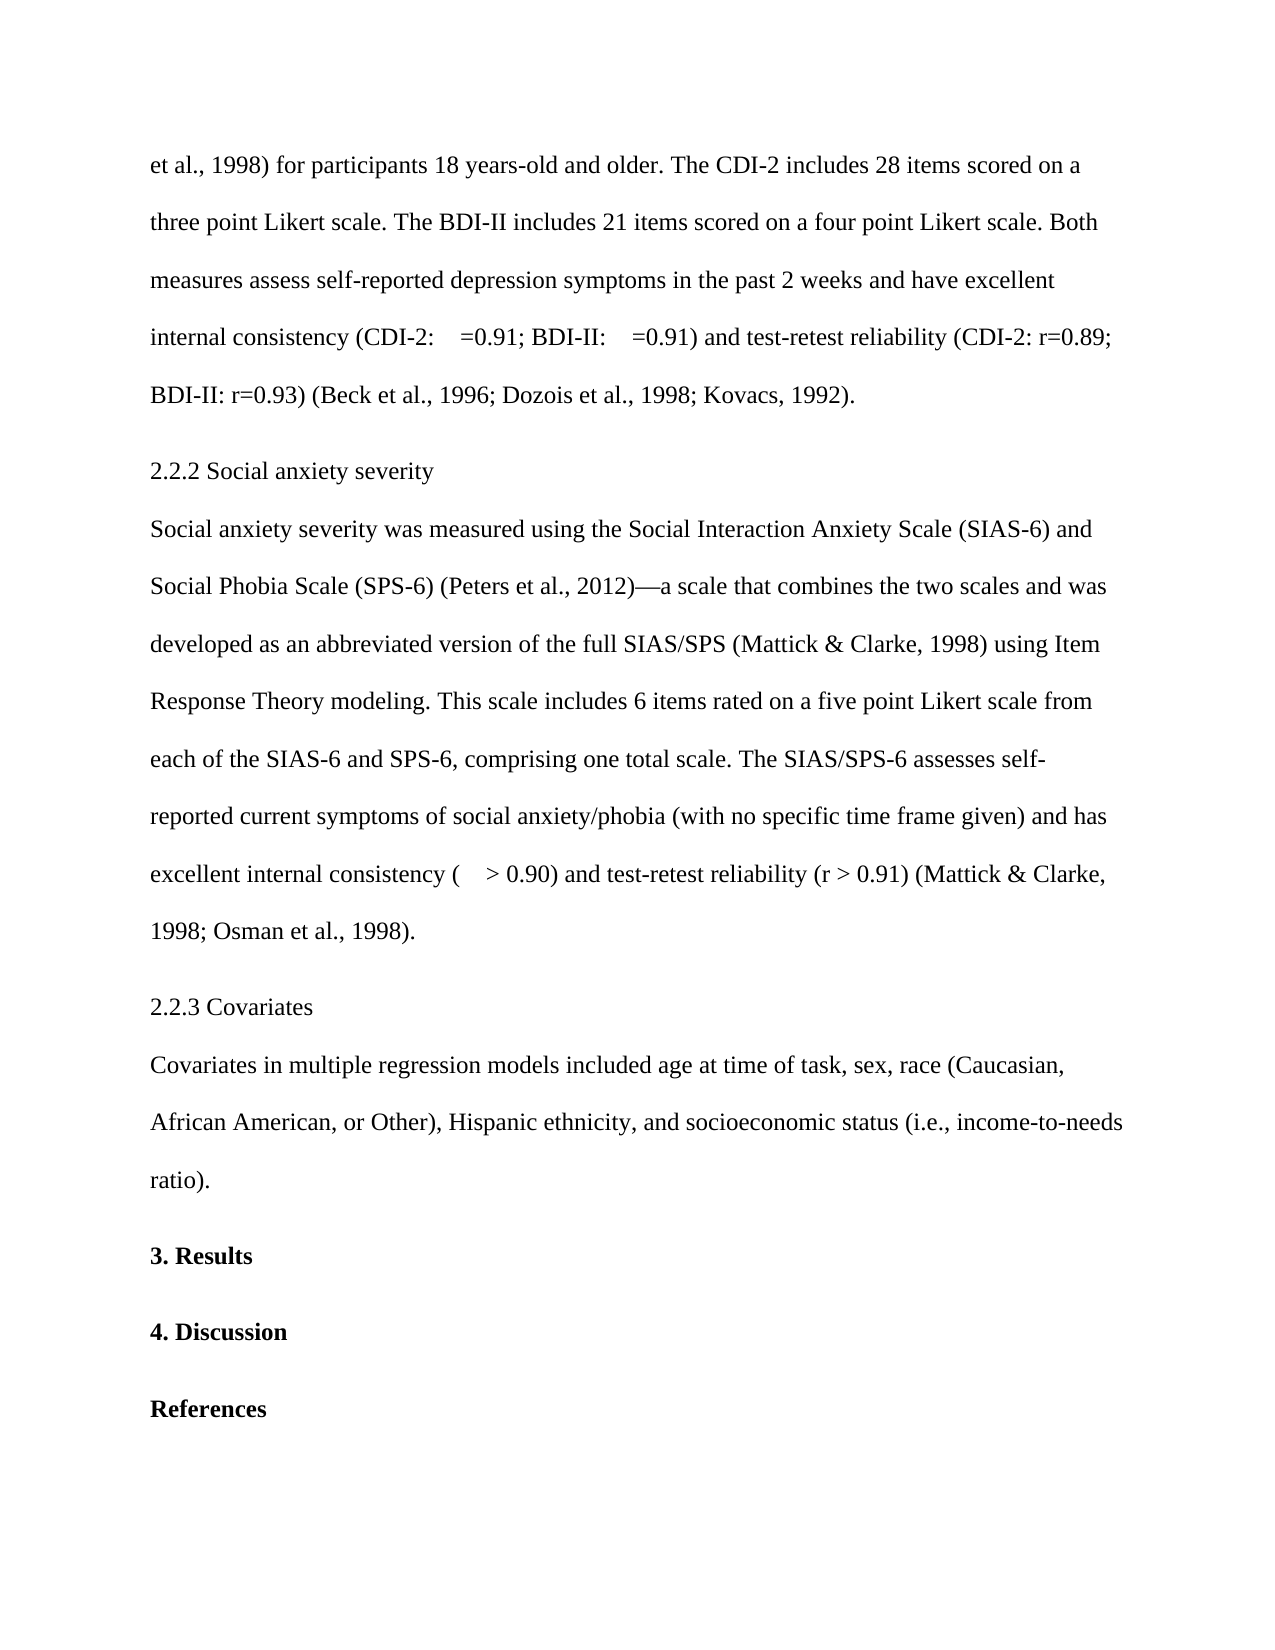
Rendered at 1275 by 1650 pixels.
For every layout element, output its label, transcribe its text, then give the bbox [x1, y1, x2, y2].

text 3. Results [150, 1241, 1125, 1270]
text 4. Discussion [150, 1317, 1125, 1346]
text References [150, 1394, 1125, 1422]
text 2.2.2 Social anxiety severity Social anxiety severity was measured using the Social Interaction Anxiety Scale (SIAS-6) and Social Phobia Scale (SPS-6) (Peters et al., 2012)—a scale that combines the two scales and was developed as an abbreviated version of the full SIAS/SPS (Mattick & Clarke, 1998) using Item Response Theory modeling. This scale includes 6 items rated on a five point Likert scale from each of the SIAS-6 and SPS-6, comprising one total scale. The SIAS/SPS-6 assesses self-reported current symptoms of social anxiety/phobia (with no specific time frame given) and has excellent internal consistency ( > 0.90) and test-retest reliability (r > 0.91) (Mattick & Clarke, 1998; Osman et al., 1998). [150, 456, 1125, 945]
text 2.2.3 Covariates Covariates in multiple regression models included age at time of task, sex, race (Caucasian, African American, or Other), Hispanic ethnicity, and socioeconomic status (i.e., income-to-needs ratio). [150, 992, 1125, 1194]
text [150, 150, 1125, 409]
